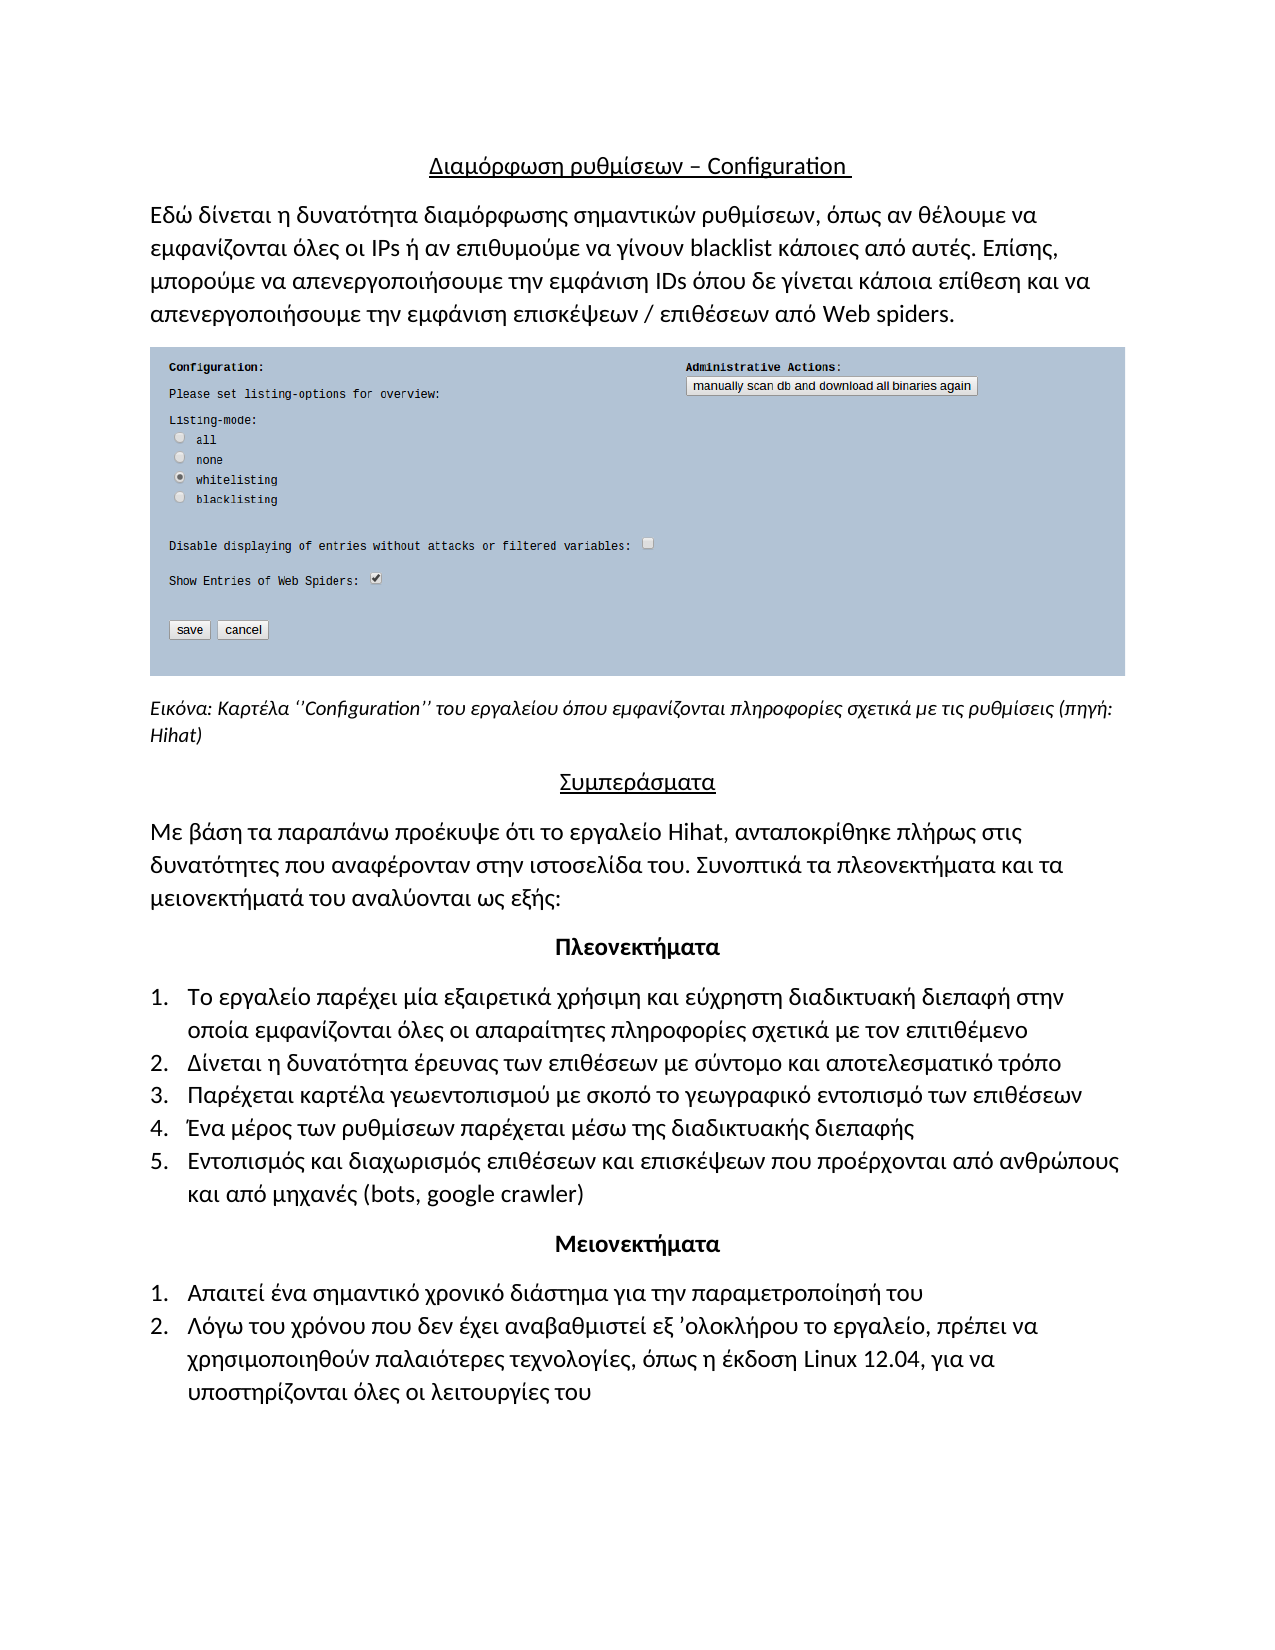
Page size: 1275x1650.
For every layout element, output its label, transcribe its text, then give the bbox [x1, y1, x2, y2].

list Εντοπισμός και διαχωρισμός επιθέσεων και επισκέψεων που προέρχονται από ανθρώπους και από μηχανές (bots, google crawler) [150, 1146, 1125, 1209]
list Παρέχεται καρτέλα γεωεντοπισμού με σκοπό το γεωγραφικό εντοπισμό των επιθέσεων [150, 1080, 1125, 1110]
text Μειονεκτήματα [150, 1228, 1125, 1258]
picture [150, 347, 1125, 676]
text Εδώ δίνεται η δυνατότητα διαμόρφωσης σημαντικών ρυθμίσεων, όπως αν θέλουμε να εμφανίζονται όλες οι IPs ή αν επιθυμούμε να γίνουν blacklist κάποιες από αυτές. Επίσης, μπορούμε να απενεργοποιήσουμε την εμφάνιση IDs όπου δε γίνεται κάποια επίθεση και να απενεργοποιήσουμε την εμφάνιση επισκέψεων / επιθέσεων από Web spiders. [150, 199, 1125, 329]
text Πλεονεκτήματα [150, 931, 1125, 962]
list Ένα μέρος των ρυθμίσεων παρέχεται μέσω της διαδικτυακής διεπαφής [150, 1113, 1125, 1143]
list Απαιτεί ένα σημαντικό χρονικό διάστημα για την παραμετροποίησή του [150, 1278, 1125, 1308]
text Με βάση τα παραπάνω προέκυψε ότι το εργαλείο Hihat, ανταποκρίθηκε πλήρως στις δυνατότητες που αναφέρονταν στην ιστοσελίδα του. Συνοπτικά τα πλεονεκτήματα και τα μειονεκτήματά του αναλύονται ως εξής: [150, 816, 1125, 912]
text Διαμόρφωση ρυθμίσεων – Configuration [150, 150, 1125, 181]
text Εικόνα: Καρτέλα ‘’Configuration’’ του εργαλείου όπου εμφανίζονται πληροφορίες σχετικά με τις ρυθμίσεις (πηγή: Hihat) [150, 695, 1125, 748]
list Δίνεται η δυνατότητα έρευνας των επιθέσεων με σύντομο και αποτελεσματικό τρόπο [150, 1047, 1125, 1077]
list Το εργαλείο παρέχει μία εξαιρετικά χρήσιμη και εύχρηστη διαδικτυακή διεπαφή στην οποία εμφανίζονται όλες οι απαραίτητες πληροφορίες σχετικά με τον επιτιθέμενο [150, 981, 1125, 1044]
text Συμπεράσματα [150, 766, 1125, 797]
list Λόγω του χρόνου που δεν έχει αναβαθμιστεί εξ ’ολοκλήρου το εργαλείο, πρέπει να χρησιμοποιηθούν παλαιότερες τεχνολογίες, όπως η έκδοση Linux 12.04, για να υποστηρίζονται όλες οι λειτουργίες του [150, 1311, 1125, 1407]
